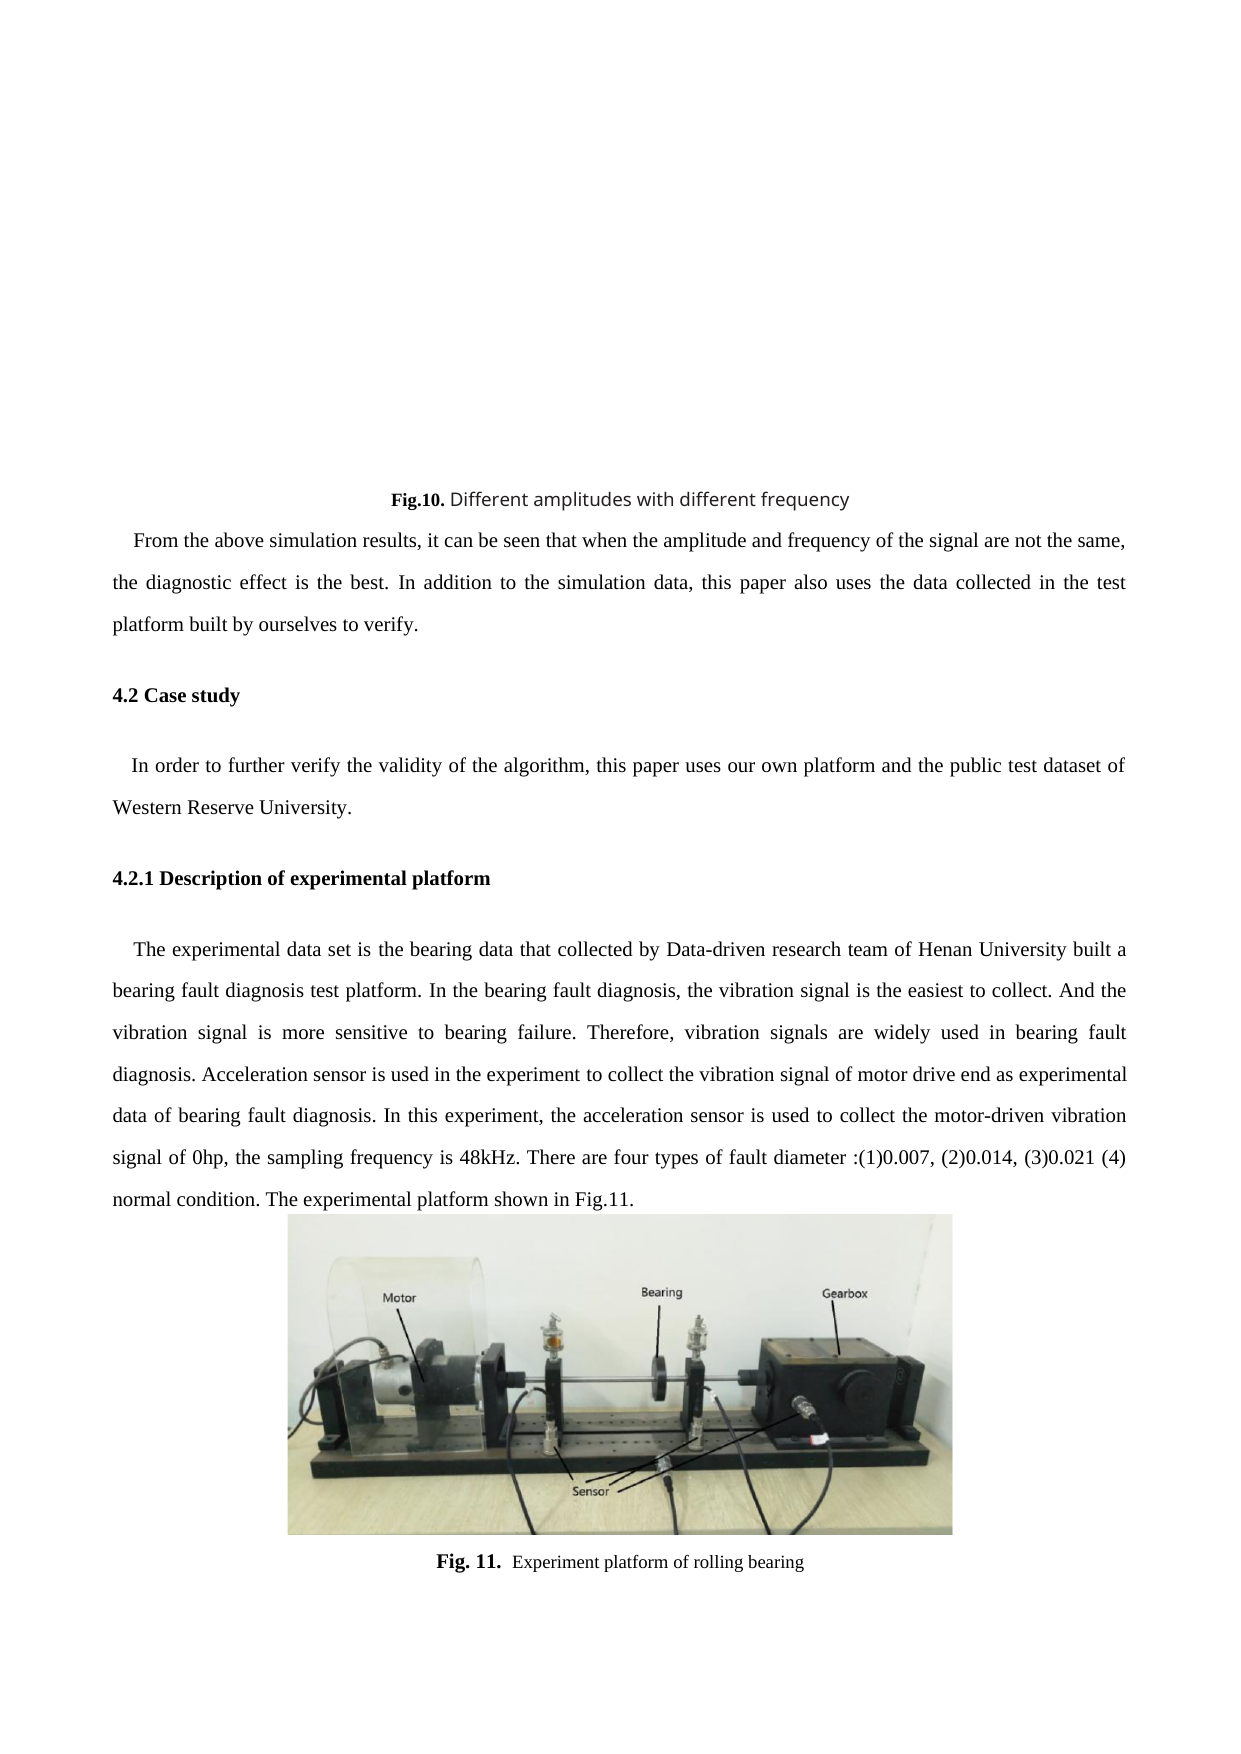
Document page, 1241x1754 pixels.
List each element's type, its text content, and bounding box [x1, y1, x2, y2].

text 4.2.1 Description of experimental platform [112, 852, 1128, 894]
text Fig.10. Different amplitudes with different frequency [112, 473, 1128, 514]
text Fig. 11. Experiment platform of rolling bearing [112, 1535, 1128, 1577]
text In order to further verify the validity of the algorithm, this paper uses our own platform and the public test dataset of Western Reserve University. [112, 739, 1128, 823]
text From the above simulation results, it can be seen that when the amplitude and frequency of the signal are not the same, the diagnostic effect is the best. In addition to the simulation data, this paper also uses the data collected in the test platform built by ourselves to verify. [112, 514, 1128, 639]
text 4.2 Case study [112, 669, 1128, 710]
text The experimental data set is the bearing data that collected by Data-driven research team of Henan University built a bearing fault diagnosis test platform. In the bearing fault diagnosis, the vibration signal is the easiest to collect. And the vibration signal is more sensitive to bearing failure. Therefore, vibration signals are widely used in bearing fault diagnosis. Acceleration sensor is used in the experiment to collect the vibration signal of motor drive end as experimental data of bearing fault diagnosis. In this experiment, the acceleration sensor is used to collect the motor-driven vibration signal of 0hp, the sampling frequency is 48kHz. There are four types of fault diameter :(1)0.007, (2)0.014, (3)0.021 (4) normal condition. The experimental platform shown in Fig.11. [112, 923, 1128, 1214]
picture [287, 1214, 953, 1535]
